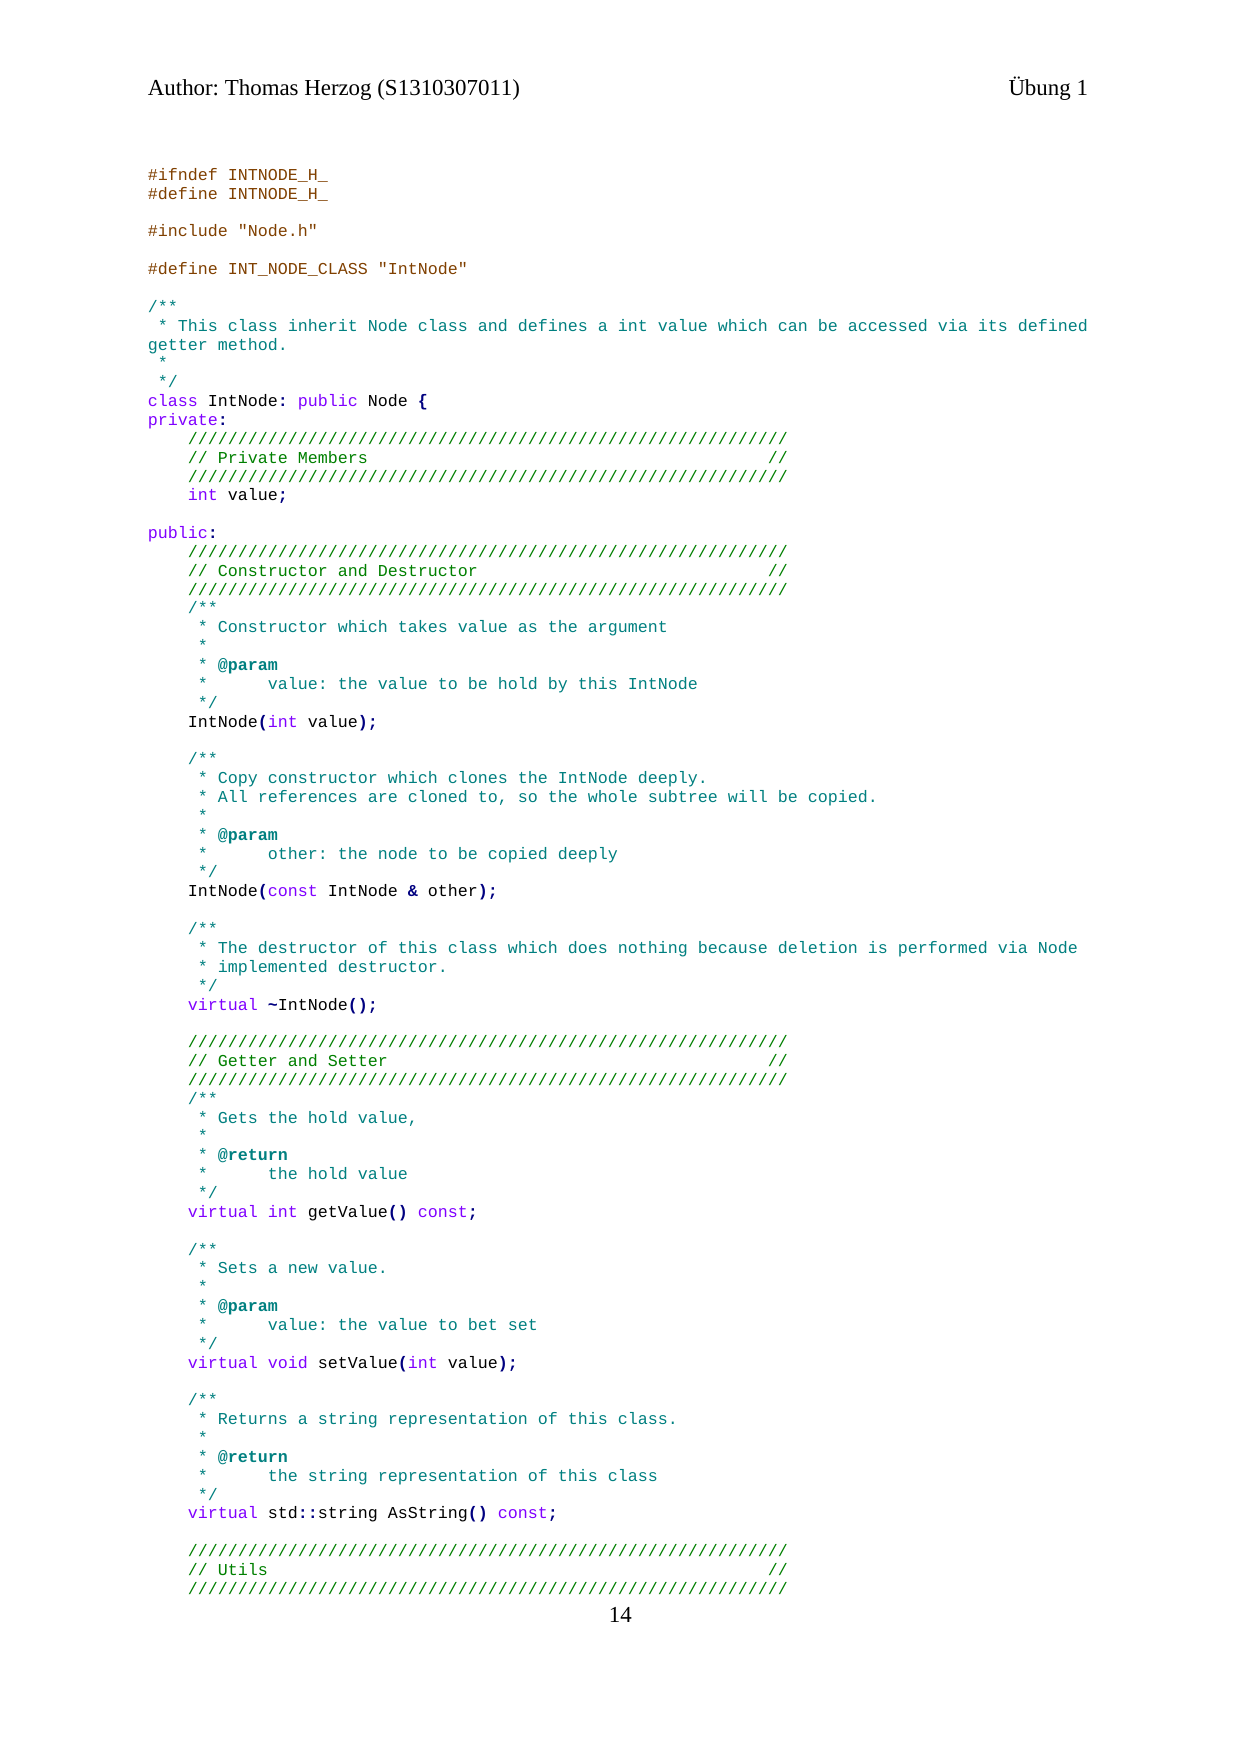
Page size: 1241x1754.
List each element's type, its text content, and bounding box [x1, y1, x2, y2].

text //////////////////////////////////////////////////////////// [148, 1034, 1093, 1053]
text int value; [148, 487, 1093, 506]
text * Constructor which takes value as the argument [148, 619, 1093, 638]
text /** [148, 921, 1093, 939]
text #ifndef INTNODE_H_ [148, 166, 1093, 185]
text * the hold value [148, 1166, 1093, 1184]
text #define INT_NODE_CLASS "IntNode" [148, 261, 1093, 279]
text //////////////////////////////////////////////////////////// [148, 1543, 1093, 1562]
text */ [148, 977, 1093, 996]
text * [148, 807, 1093, 826]
text //////////////////////////////////////////////////////////// [148, 468, 1093, 487]
text */ [148, 864, 1093, 883]
text virtual void setValue(int value); [148, 1354, 1093, 1373]
text class IntNode: public Node { [148, 393, 1093, 412]
text * @return [148, 1448, 1093, 1467]
text * other: the node to be copied deeply [148, 845, 1093, 864]
text //////////////////////////////////////////////////////////// [148, 581, 1093, 600]
text //////////////////////////////////////////////////////////// [148, 430, 1093, 449]
text /** [148, 1241, 1093, 1260]
text /** [148, 1392, 1093, 1411]
text IntNode(const IntNode & other); [148, 883, 1093, 902]
text //////////////////////////////////////////////////////////// [148, 1581, 1093, 1599]
text /** [148, 1090, 1093, 1109]
text * Sets a new value. [148, 1260, 1093, 1279]
text * This class inherit Node class and defines a int value which can be accessed via its defined getter method. [148, 317, 1093, 355]
text virtual std::string AsString() const; [148, 1505, 1093, 1524]
text * Copy constructor which clones the IntNode deeply. [148, 770, 1093, 789]
text IntNode(int value); [148, 713, 1093, 732]
text // Getter and Setter // [148, 1053, 1093, 1071]
text * Gets the hold value, [148, 1109, 1093, 1128]
text * [148, 1128, 1093, 1147]
text #include "Node.h" [148, 223, 1093, 242]
text public: [148, 525, 1093, 543]
text * Returns a string representation of this class. [148, 1411, 1093, 1430]
text #define INTNODE_H_ [148, 185, 1093, 204]
text * implemented destructor. [148, 958, 1093, 977]
text private: [148, 412, 1093, 430]
text * @param [148, 826, 1093, 845]
text // Private Members // [148, 449, 1093, 468]
text // Utils // [148, 1562, 1093, 1581]
text * [148, 638, 1093, 657]
text virtual ~IntNode(); [148, 996, 1093, 1015]
text */ [148, 374, 1093, 393]
text */ [148, 694, 1093, 713]
text * [148, 1279, 1093, 1298]
text */ [148, 1335, 1093, 1354]
text * [148, 355, 1093, 374]
text virtual int getValue() const; [148, 1203, 1093, 1222]
text //////////////////////////////////////////////////////////// [148, 543, 1093, 562]
text * @return [148, 1147, 1093, 1166]
text * [148, 1430, 1093, 1448]
text * The destructor of this class which does nothing because deletion is performed via Node [148, 939, 1093, 958]
text * All references are cloned to, so the whole subtree will be copied. [148, 789, 1093, 807]
text //////////////////////////////////////////////////////////// [148, 1071, 1093, 1090]
text * @param [148, 657, 1093, 676]
text /** [148, 298, 1093, 317]
text */ [148, 1184, 1093, 1203]
text * value: the value to be hold by this IntNode [148, 676, 1093, 694]
text // Constructor and Destructor // [148, 562, 1093, 581]
text */ [148, 1486, 1093, 1505]
text * the string representation of this class [148, 1467, 1093, 1486]
text * value: the value to bet set [148, 1317, 1093, 1335]
text /** [148, 751, 1093, 770]
text * @param [148, 1298, 1093, 1317]
text /** [148, 600, 1093, 619]
